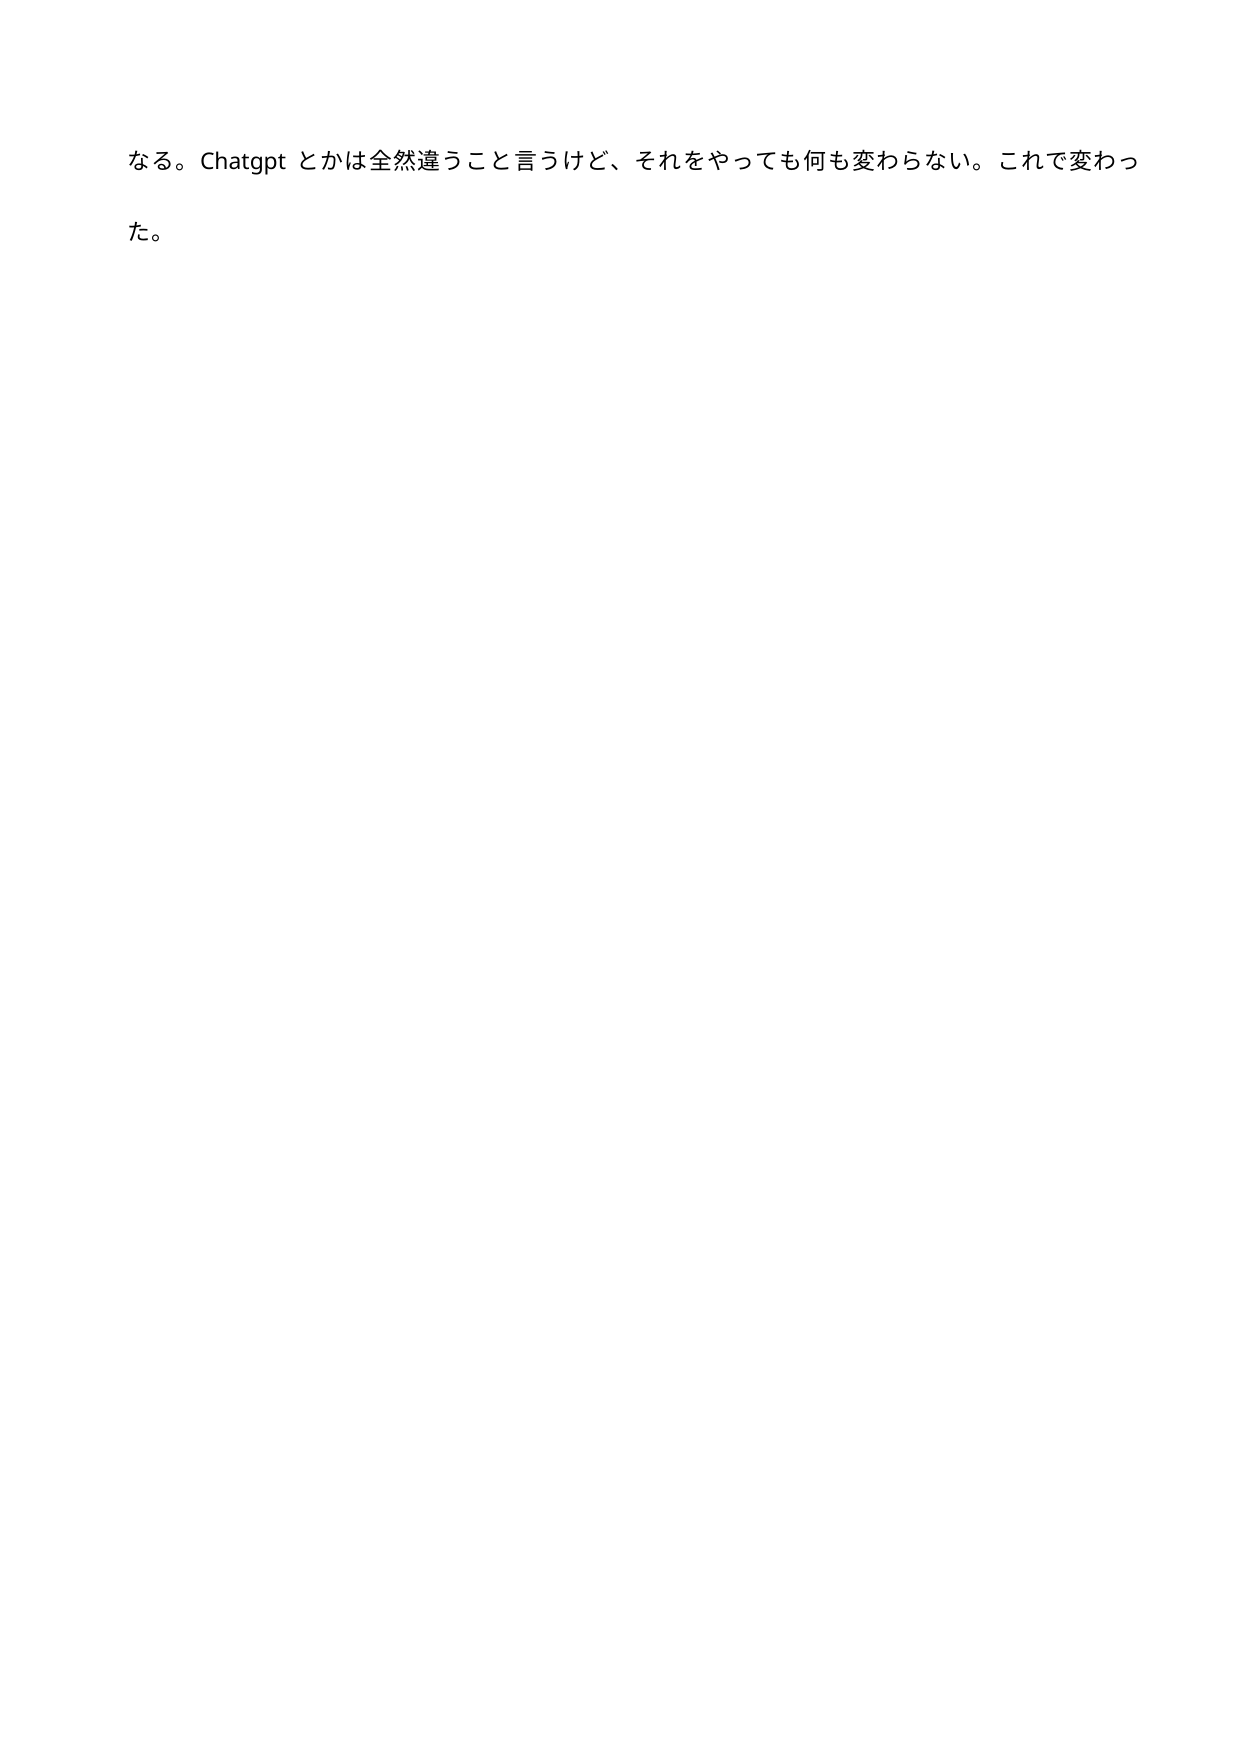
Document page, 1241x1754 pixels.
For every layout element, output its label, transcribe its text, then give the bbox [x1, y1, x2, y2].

text このコードを入れたスクリプトをメインとかに張り付けることで？？デバッグが詳細なものになる。Chatgptとかは全然違うこと言うけど、それをやっても何も変わらない。これで変わった。 [127, 127, 1142, 263]
